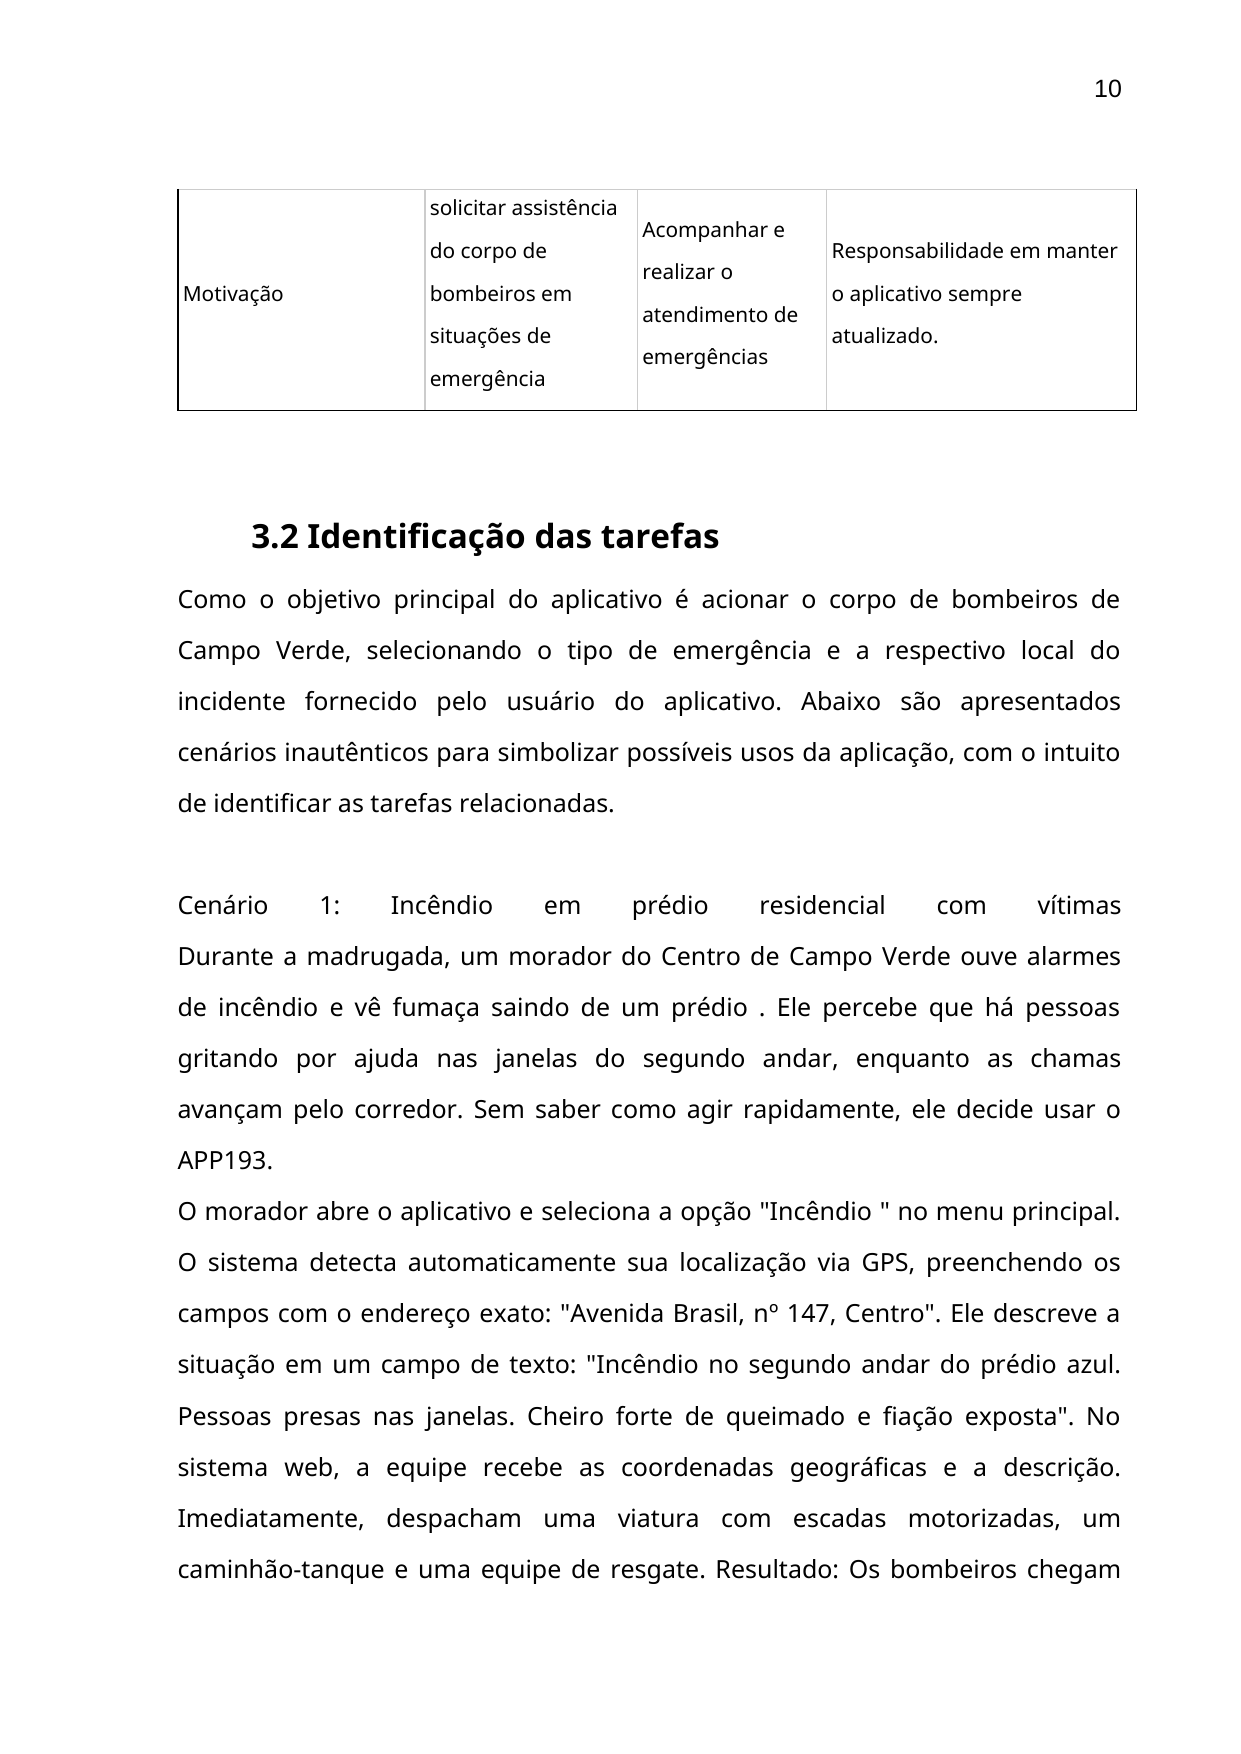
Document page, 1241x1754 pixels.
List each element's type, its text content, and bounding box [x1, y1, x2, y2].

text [177, 888, 1122, 1585]
table_cell Acompanhar e realizar o atendimento de emergências [638, 190, 826, 410]
text Como o objetivo principal do aplicativo é acionar o corpo de bombeiros de Campo Verde, selecionando o tipo de emergência e a respectivo local do incidente fornecido pelo usuário do aplicativo. Abaixo são apresentados cenários inautênticos para simbolizar possíveis usos da aplicação, com o intuito de identificar as tarefas relacionadas. [177, 581, 1122, 820]
table_cell Responsabilidade em manter o aplicativo sempre atualizado. [827, 190, 1136, 410]
table_cell Motivação [179, 190, 424, 410]
text 3.2 Identificação das tarefas [177, 513, 1122, 559]
table_cell solicitar assistência do corpo de bombeiros em situações de emergência [426, 190, 637, 410]
